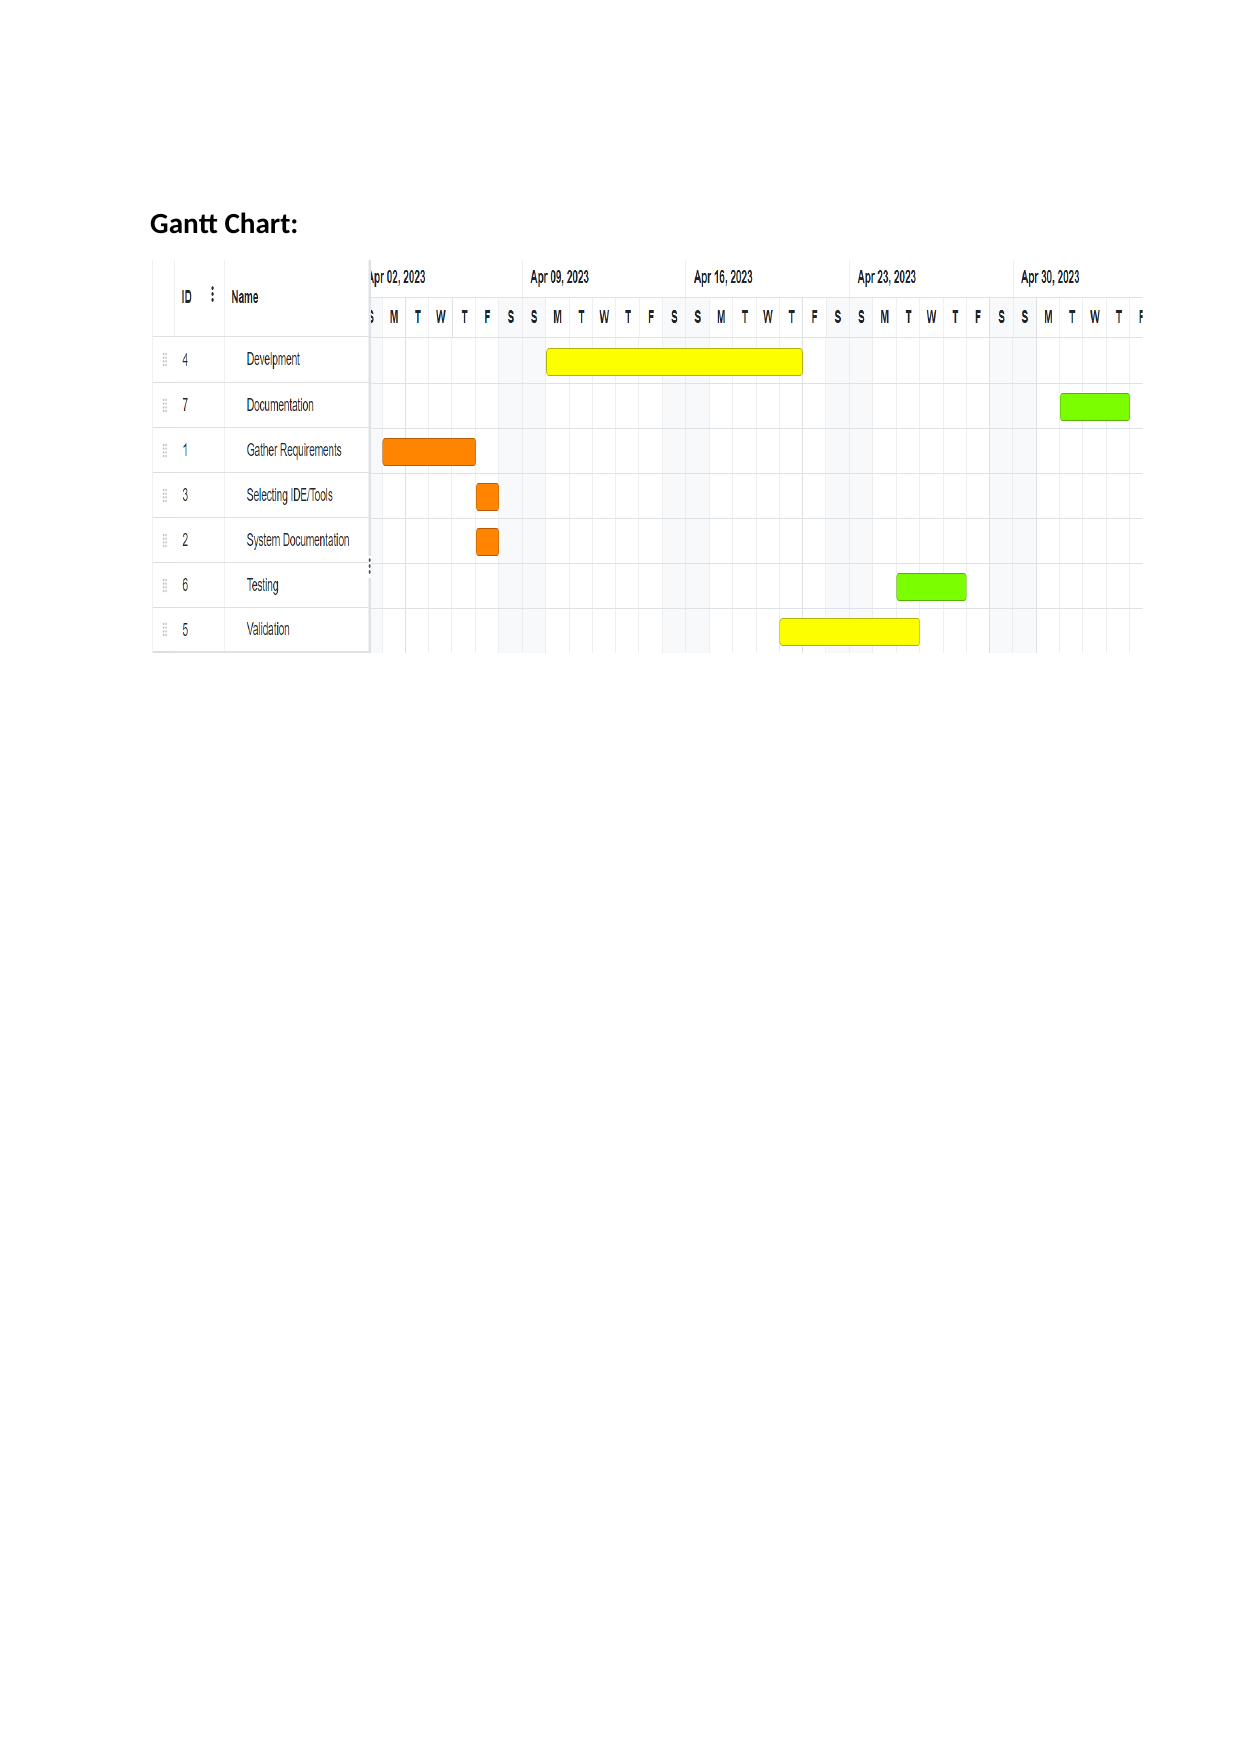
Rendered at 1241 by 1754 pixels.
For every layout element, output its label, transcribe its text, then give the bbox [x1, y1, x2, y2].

text Gantt Chart: [150, 205, 1090, 241]
picture [150, 260, 1143, 653]
